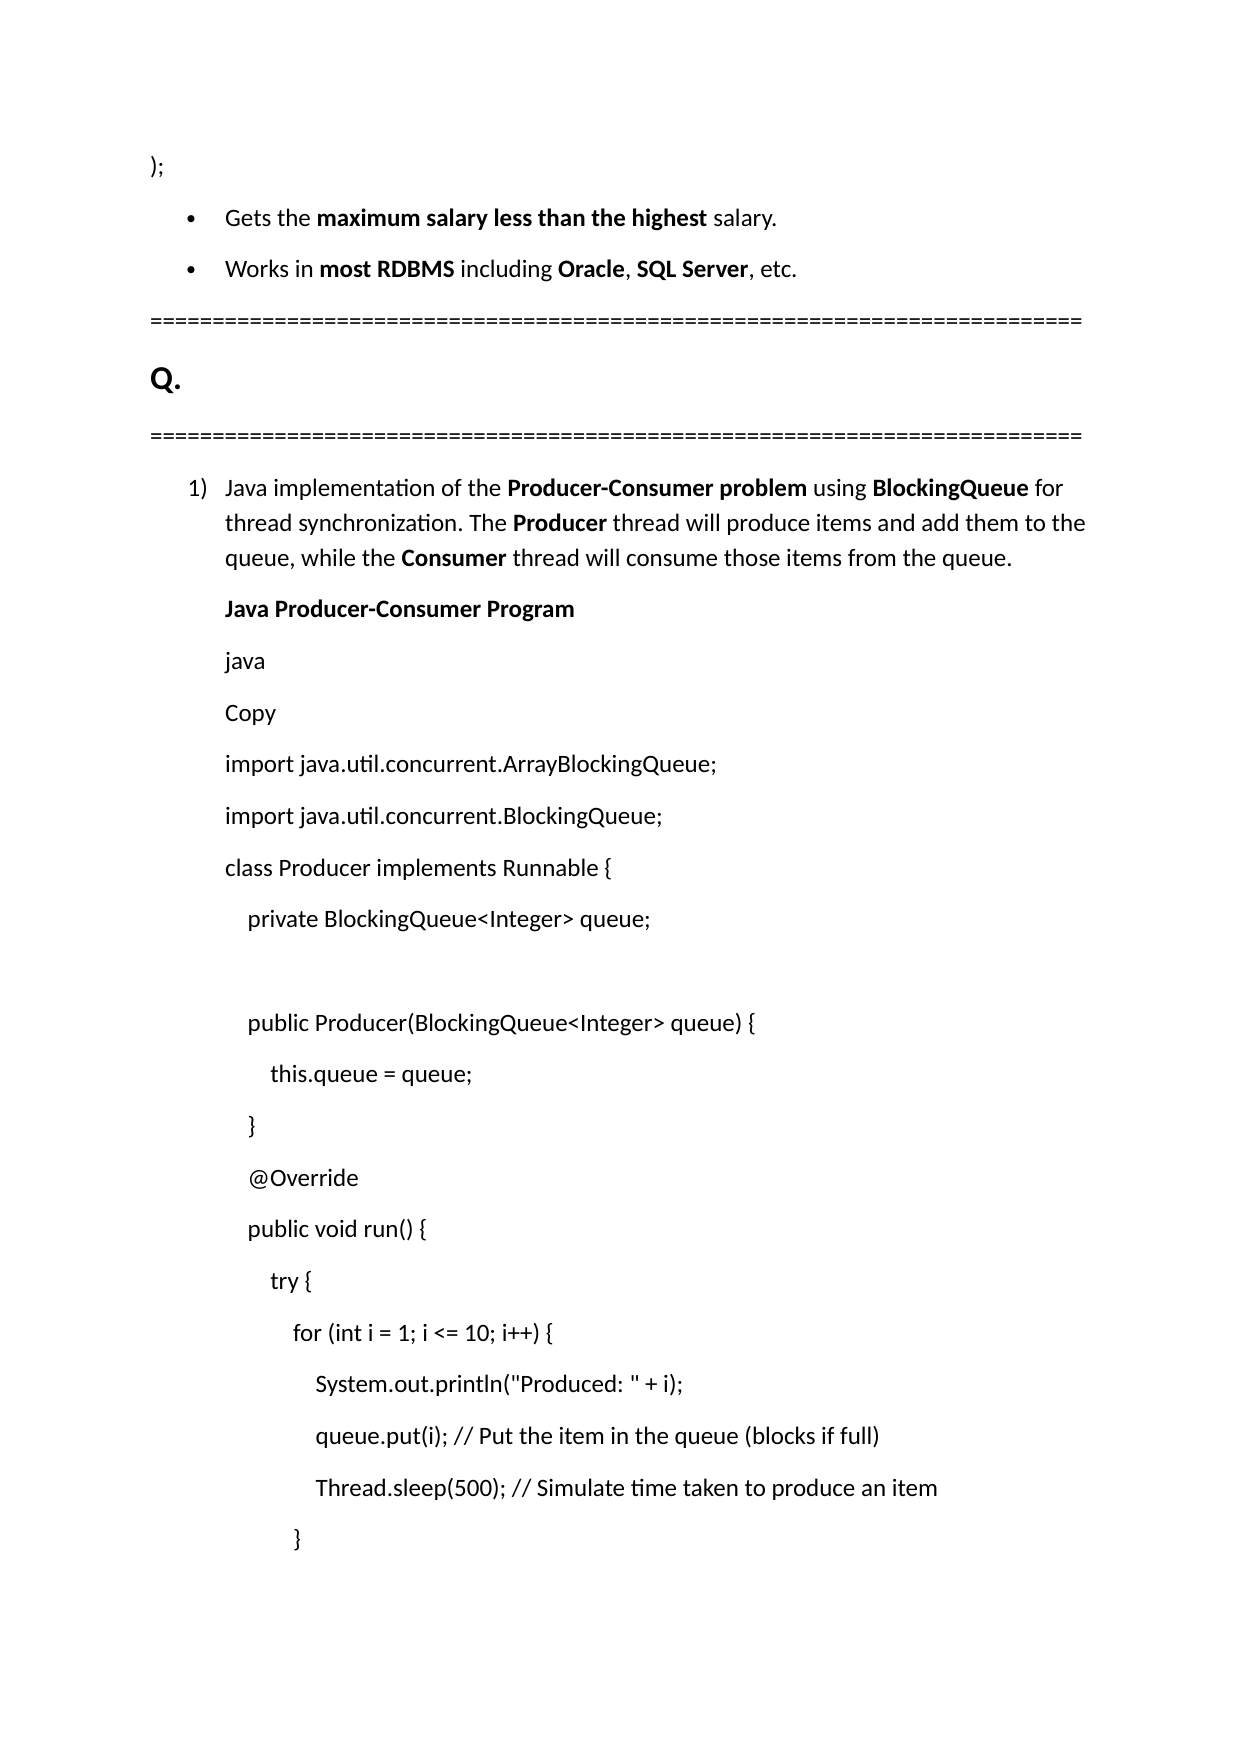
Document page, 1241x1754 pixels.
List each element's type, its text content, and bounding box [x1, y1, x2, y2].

text this.queue = queue; [225, 1058, 1090, 1089]
text =========================================================================== [150, 305, 1090, 336]
text ); [150, 150, 1090, 181]
text Q. [150, 357, 1090, 397]
text System.out.println("Produced: " + i); [225, 1368, 1090, 1399]
text for (int i = 1; i <= 10; i++) { [225, 1317, 1090, 1347]
list Works in most RDBMS including Oracle, SQL Server, etc. [187, 253, 1090, 284]
text } [225, 1110, 1090, 1141]
text } [225, 1523, 1090, 1554]
text Copy [225, 697, 1090, 727]
list Java implementation of the Producer-Consumer problem using BlockingQueue for thread synchronization. The Producer thread will produce items and add them to the queue, while the Consumer thread will consume those items from the queue. [187, 472, 1090, 572]
text java [225, 645, 1090, 676]
text Thread.sleep(500); // Simulate time taken to produce an item [225, 1472, 1090, 1502]
list Gets the maximum salary less than the highest salary. [187, 202, 1090, 232]
text =========================================================================== [150, 420, 1090, 451]
text private BlockingQueue<Integer> queue; [225, 903, 1090, 934]
text import java.util.concurrent.BlockingQueue; [225, 800, 1090, 831]
text public void run() { [225, 1213, 1090, 1244]
text queue.put(i); // Put the item in the queue (blocks if full) [225, 1420, 1090, 1451]
text Java Producer-Consumer Program [225, 593, 1090, 624]
text public Producer(BlockingQueue<Integer> queue) { [225, 1007, 1090, 1037]
text try { [225, 1265, 1090, 1296]
text import java.util.concurrent.ArrayBlockingQueue; [225, 748, 1090, 779]
text class Producer implements Runnable { [225, 852, 1090, 882]
text @Override [225, 1162, 1090, 1192]
